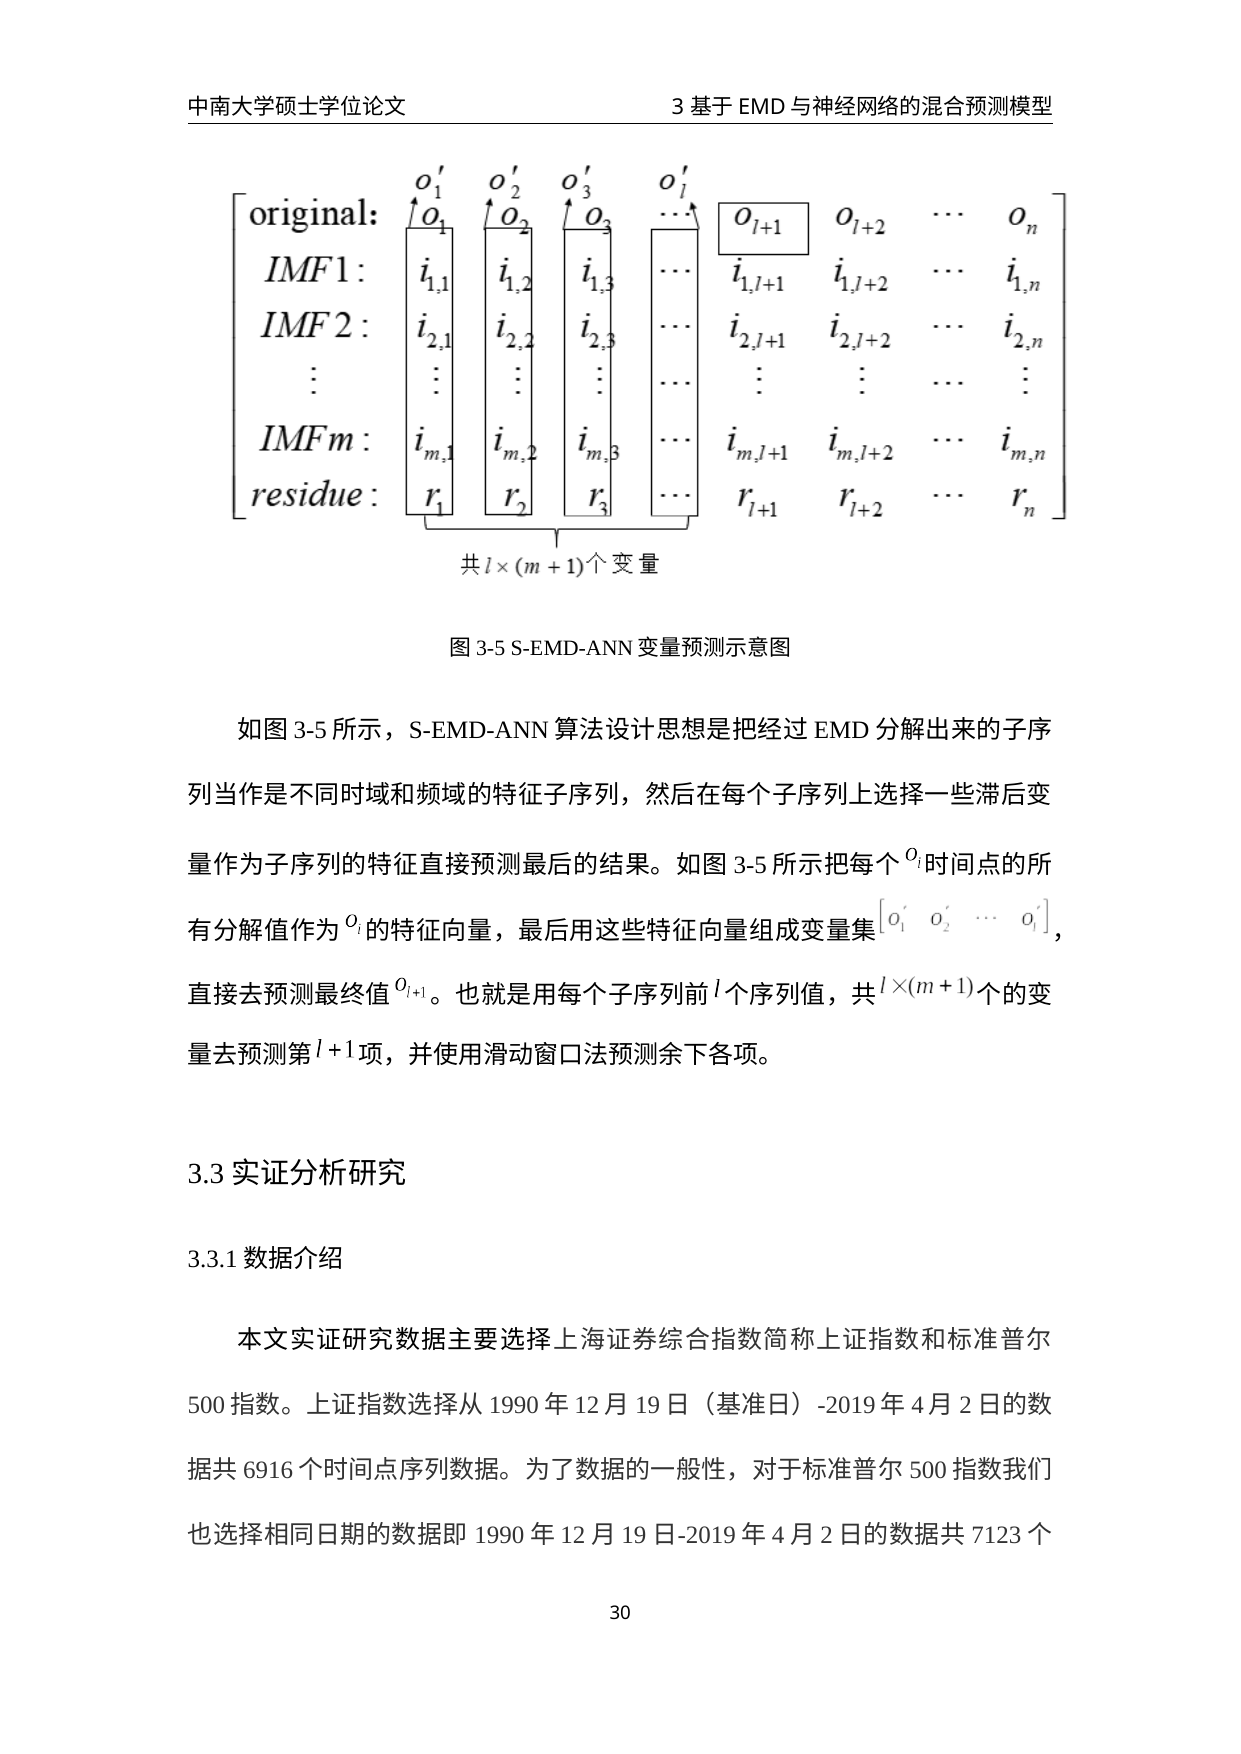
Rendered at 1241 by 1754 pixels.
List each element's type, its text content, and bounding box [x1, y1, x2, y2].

text 3.3.1 数据介绍 [187, 1224, 1053, 1289]
text 图3-5 S-EMD-ANN变量预测示意图 [187, 630, 1053, 662]
picture [187, 159, 1094, 588]
text 3.3 实证分析研究 [187, 1138, 1053, 1203]
text 如图3-5所示，S-EMD-ANN算法设计思想是把经过EMD分解出来的子序列当作是不同时域和频域的特征子序列，然后在每个子序列上选择一些滞后变量作为子序列的特征直接预测最后的结果。如图3-5所示把每个时间点的所有分解值作为的特征向量，最后用这些特征向量组成变量集，直接去预测最终值。也就是用每个子序列前个序列值，共个的变量去预测第项，并使用滑动窗口法预测余下各项。 [187, 695, 1053, 1085]
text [187, 1306, 1053, 1566]
